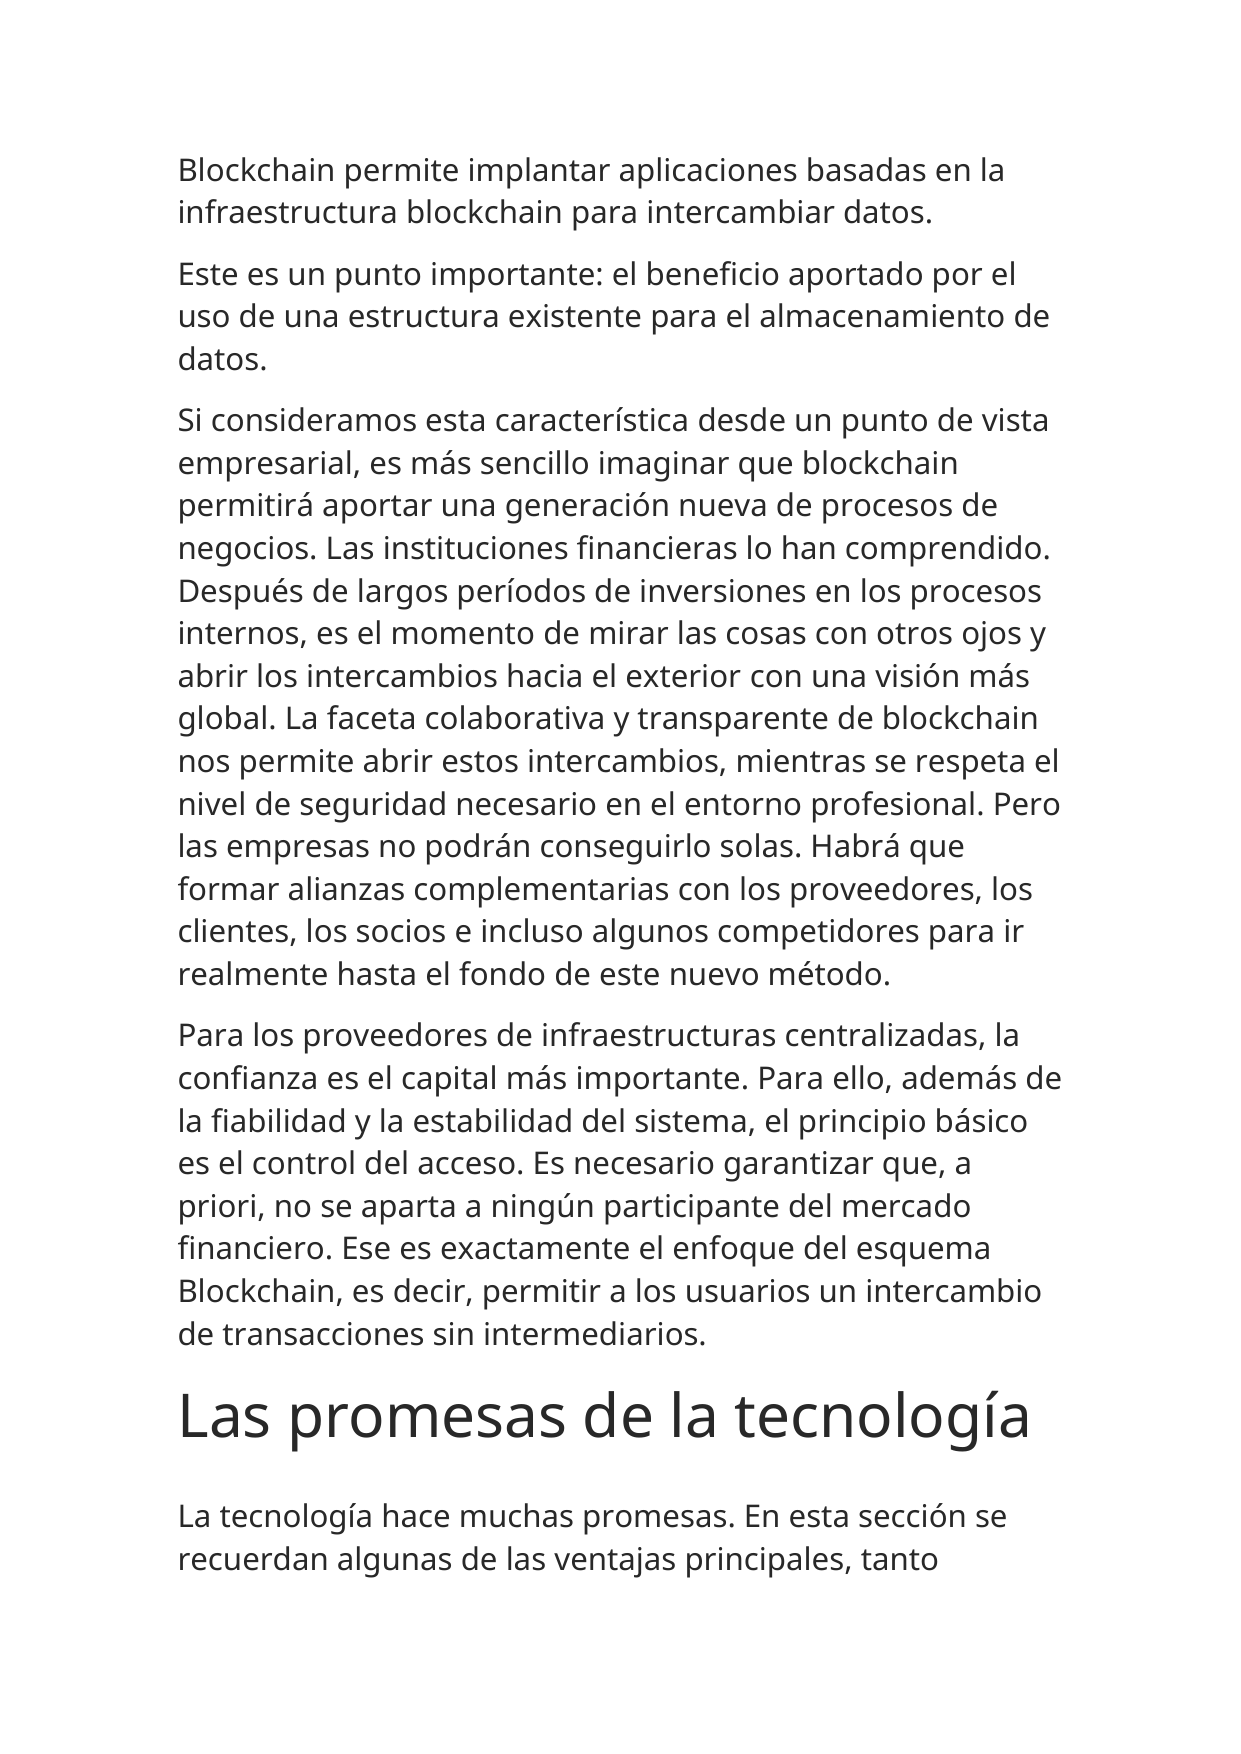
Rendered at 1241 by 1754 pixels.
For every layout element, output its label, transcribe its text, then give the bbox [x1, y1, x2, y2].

text Blockchain permite implantar aplicaciones basadas en la infraestructura blockchain para intercambiar datos. [177, 148, 1063, 233]
text Si consideramos esta característica desde un punto de vista empresarial, es más sencillo imaginar que blockchain permitirá aportar una generación nueva de procesos de negocios. Las instituciones financieras lo han comprendido. Después de largos períodos de inversiones en los procesos internos, es el momento de mirar las cosas con otros ojos y abrir los intercambios hacia el exterior con una visión más global. La faceta colaborativa y transparente de blockchain nos permite abrir estos intercambios, mientras se respeta el nivel de seguridad necesario en el entorno profesional. Pero las empresas no podrán conseguirlo solas. Habrá que formar alianzas complementarias con los proveedores, los clientes, los socios e incluso algunos competidores para ir realmente hasta el fondo de este nuevo método. [177, 398, 1063, 994]
text Este es un punto importante: el beneficio aportado por el uso de una estructura existente para el almacenamiento de datos. [177, 252, 1063, 379]
subtitle Las promesas de la tecnología [177, 1373, 1063, 1455]
text Para los proveedores de infraestructuras centralizadas, la confianza es el capital más importante. Para ello, además de la fiabilidad y la estabilidad del sistema, el principio básico es el control del acceso. Es necesario garantizar que, a priori, no se aparta a ningún participante del mercado financiero. Ese es exactamente el enfoque del esquema Blockchain, es decir, permitir a los usuarios un intercambio de transacciones sin intermediarios. [177, 1013, 1063, 1354]
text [177, 1494, 1063, 1579]
